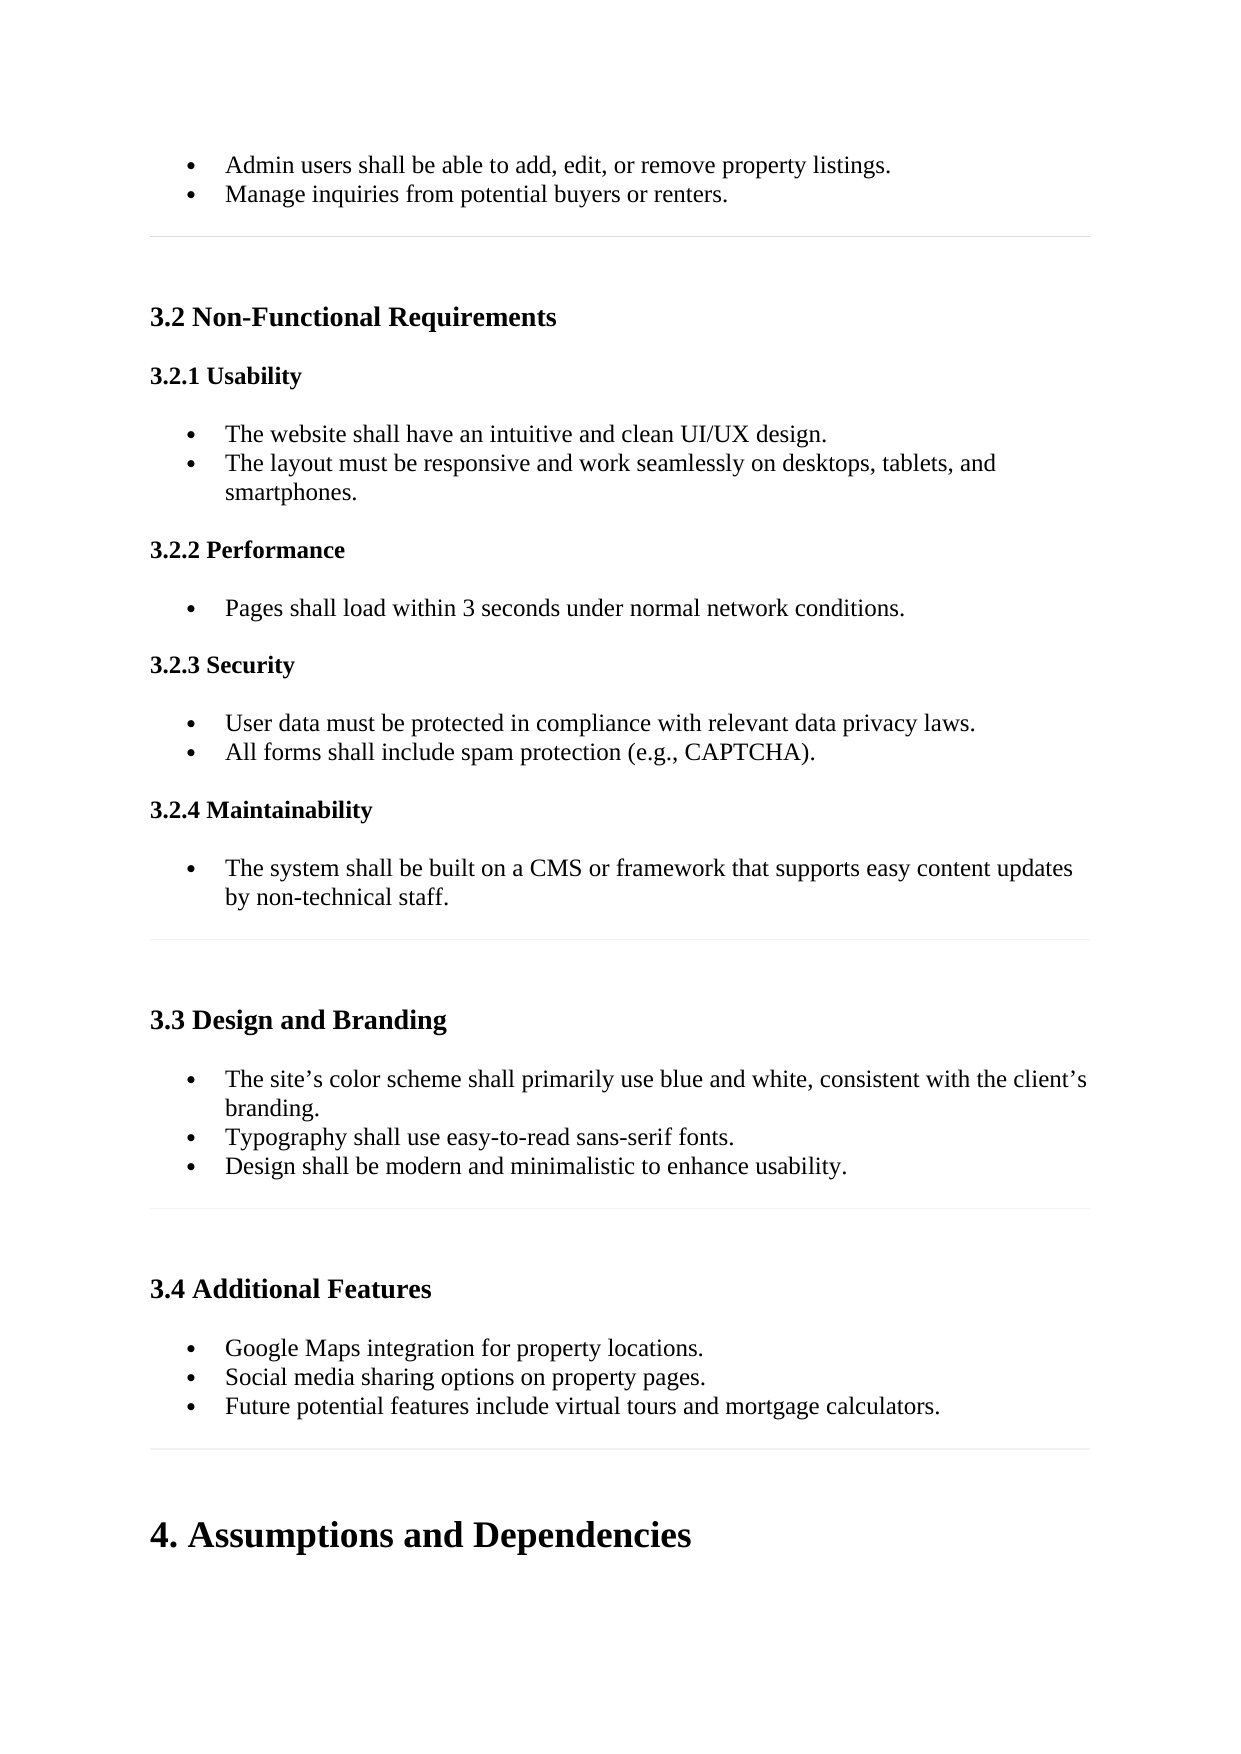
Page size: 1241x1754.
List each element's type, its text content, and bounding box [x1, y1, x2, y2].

text 3.2.2 Performance [150, 535, 1090, 563]
list Admin users shall be able to add, edit, or remove property listings. [187, 150, 1090, 179]
list Future potential features include virtual tours and mortgage calculators. [187, 1391, 1090, 1420]
list Manage inquiries from potential buyers or renters. [187, 179, 1090, 207]
text 3.2.3 Security [150, 651, 1090, 679]
text 3.2 Non-Functional Requirements [150, 300, 1090, 332]
list The site’s color scheme shall primarily use blue and white, consistent with the client’s branding. [187, 1064, 1090, 1122]
list Google Maps integration for property locations. [187, 1333, 1090, 1362]
list Pages shall load within 3 seconds under normal network conditions. [187, 593, 1090, 621]
list User data must be protected in compliance with relevant data privacy laws. [187, 708, 1090, 737]
list Social media sharing options on property pages. [187, 1362, 1090, 1391]
list All forms shall include spam protection (e.g., CAPTCHA). [187, 737, 1090, 766]
list Typography shall use easy-to-read sans-serif fonts. [187, 1122, 1090, 1151]
list The website shall have an intuitive and clean UI/UX design. [187, 419, 1090, 448]
list The layout must be responsive and work seamlessly on desktops, tablets, and smartphones. [187, 448, 1090, 506]
text 4. Assumptions and Dependencies [150, 1512, 1090, 1555]
list Design shall be modern and minimalistic to enhance usability. [187, 1151, 1090, 1179]
text 3.4 Additional Features [150, 1272, 1090, 1304]
text 3.3 Design and Branding [150, 1003, 1090, 1035]
text 3.2.1 Usability [150, 361, 1090, 390]
list The system shall be built on a CMS or framework that supports easy content updates by non-technical staff. [187, 853, 1090, 911]
text 3.2.4 Maintainability [150, 795, 1090, 824]
